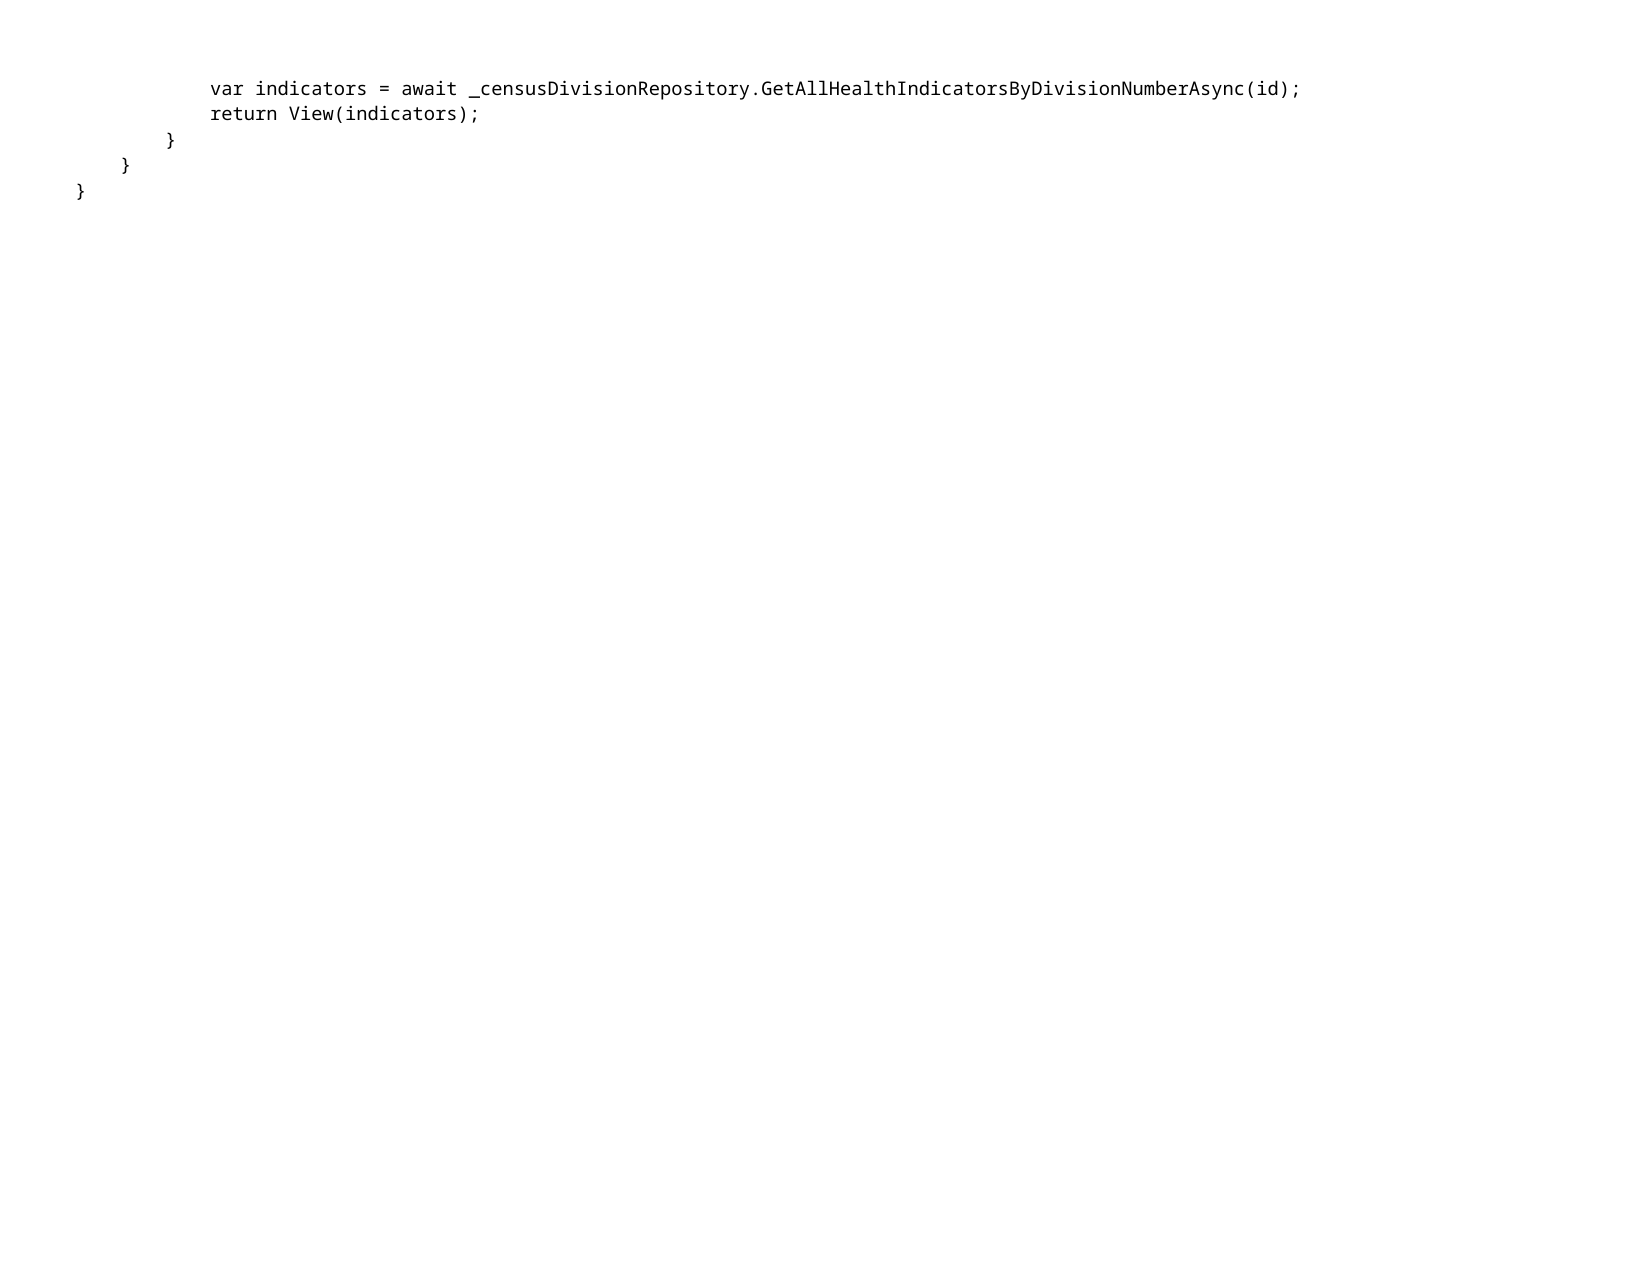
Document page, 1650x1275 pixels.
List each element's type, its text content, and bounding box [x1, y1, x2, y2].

text var indicators = await _censusDivisionRepository.GetAllHealthIndicatorsByDivisionNumberAsync(id); [75, 75, 1575, 101]
text return View(indicators); [75, 101, 1575, 126]
text } [75, 126, 1575, 152]
text } [75, 152, 1575, 177]
text } [75, 177, 1575, 203]
